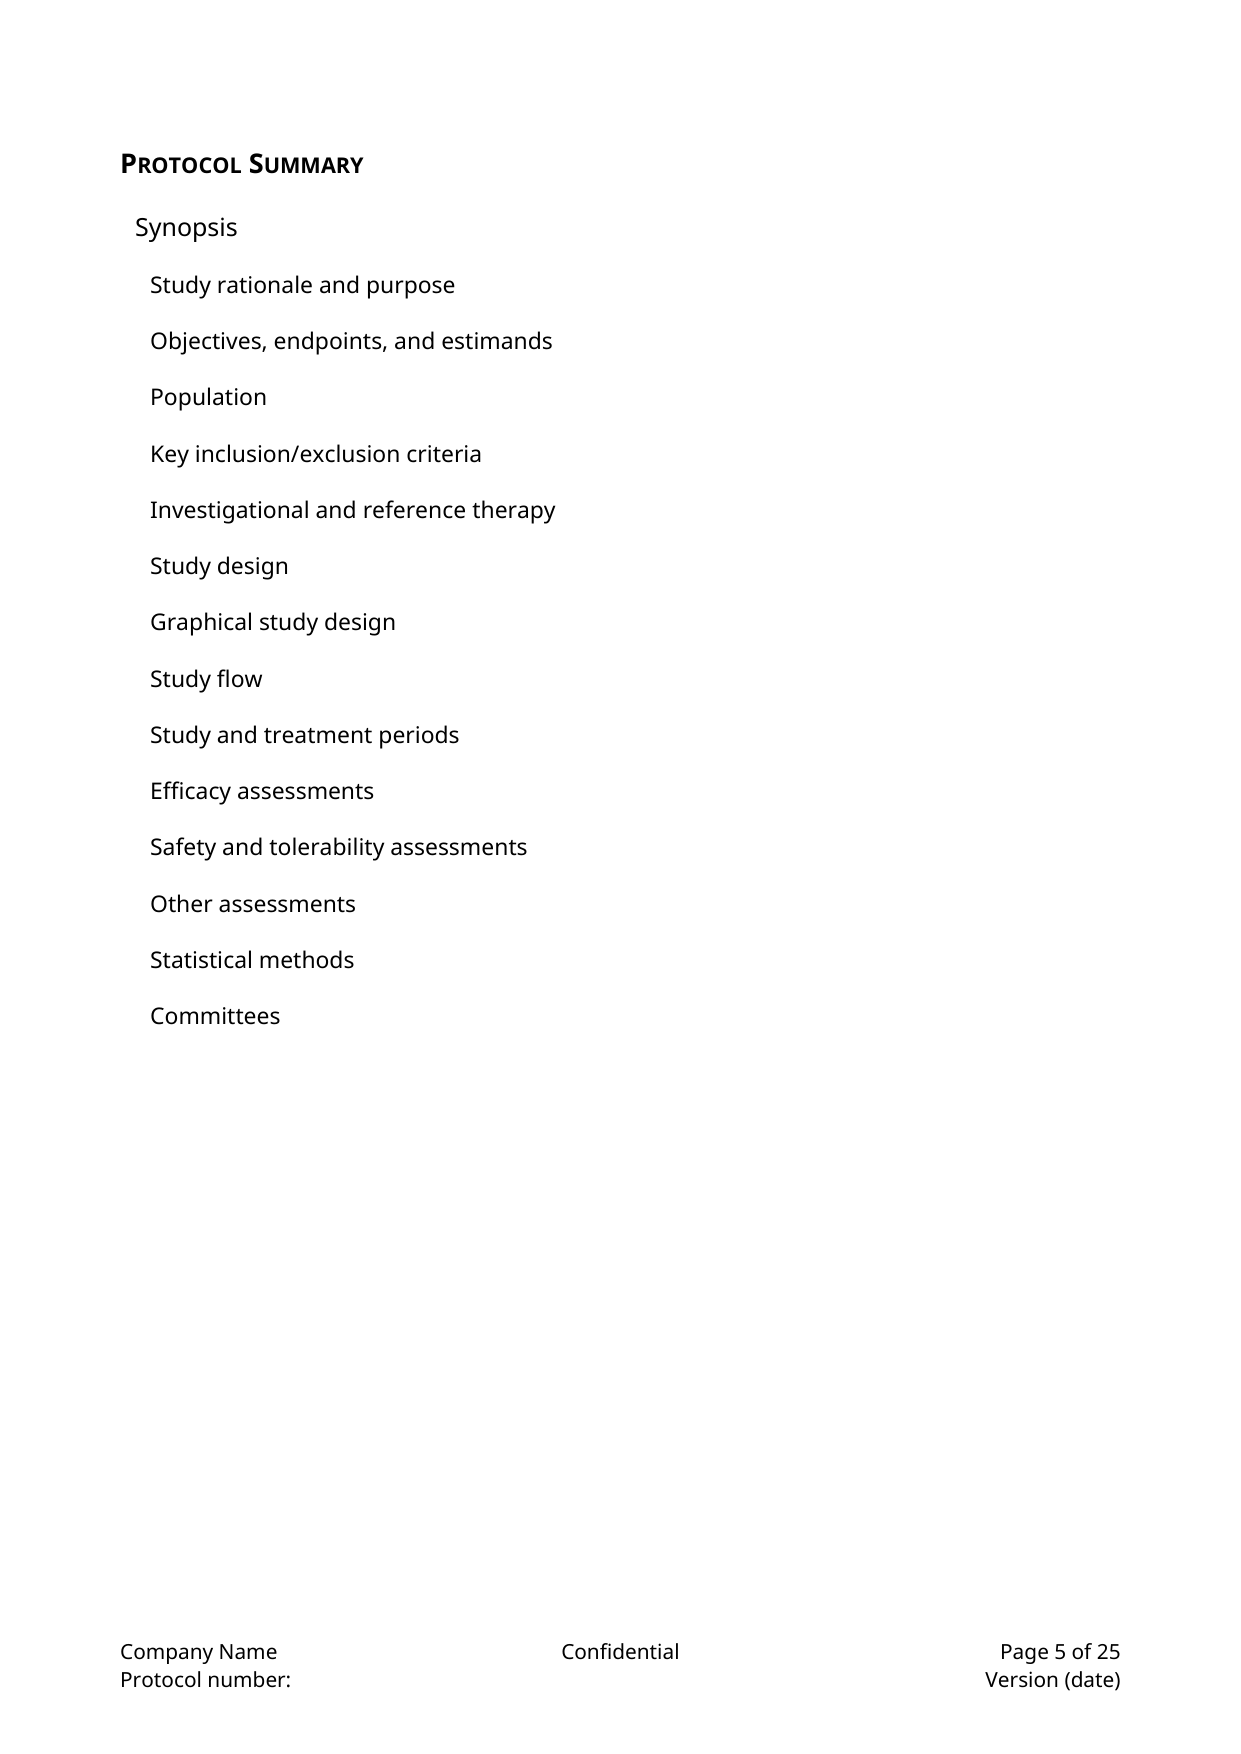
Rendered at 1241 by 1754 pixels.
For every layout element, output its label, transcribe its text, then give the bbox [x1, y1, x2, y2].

subtitle Protocol Summary [120, 145, 1120, 182]
subtitle Synopsis [135, 210, 1120, 244]
subtitle Investigational and reference therapy [150, 494, 1120, 525]
subtitle Statistical methods [150, 944, 1120, 975]
subtitle Other assessments [150, 888, 1120, 919]
subtitle Study flow [150, 663, 1120, 694]
subtitle Population [150, 381, 1120, 413]
subtitle Committees [150, 1000, 1120, 1031]
subtitle Study design [150, 550, 1120, 581]
subtitle Objectives, endpoints, and estimands [150, 325, 1120, 356]
subtitle Key inclusion/exclusion criteria [150, 438, 1120, 469]
subtitle Study rationale and purpose [150, 269, 1120, 300]
subtitle Graphical study design [150, 606, 1120, 638]
subtitle Study and treatment periods [150, 719, 1120, 750]
subtitle Safety and tolerability assessments [150, 831, 1120, 863]
subtitle Efficacy assessments [150, 775, 1120, 806]
